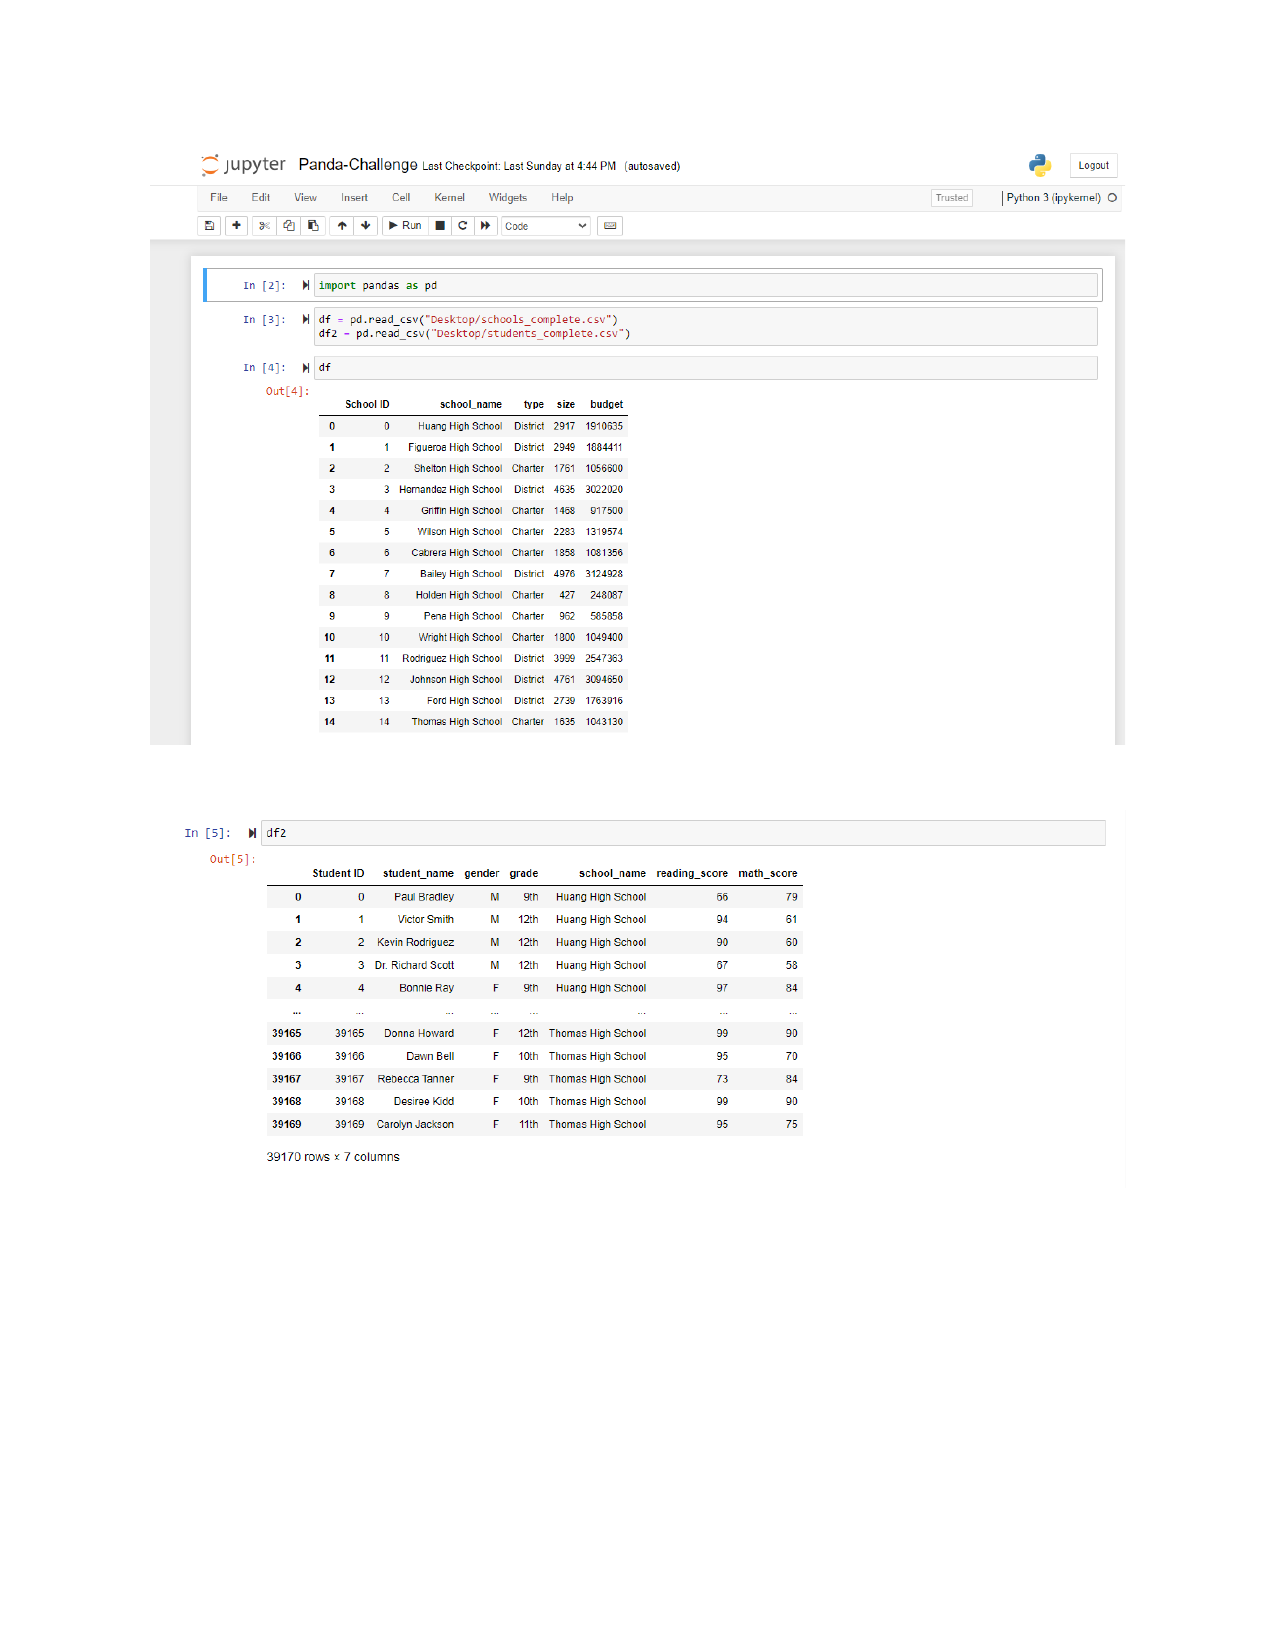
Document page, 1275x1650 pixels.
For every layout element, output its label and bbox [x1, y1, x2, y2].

picture [150, 810, 1125, 1188]
picture [150, 150, 1125, 745]
